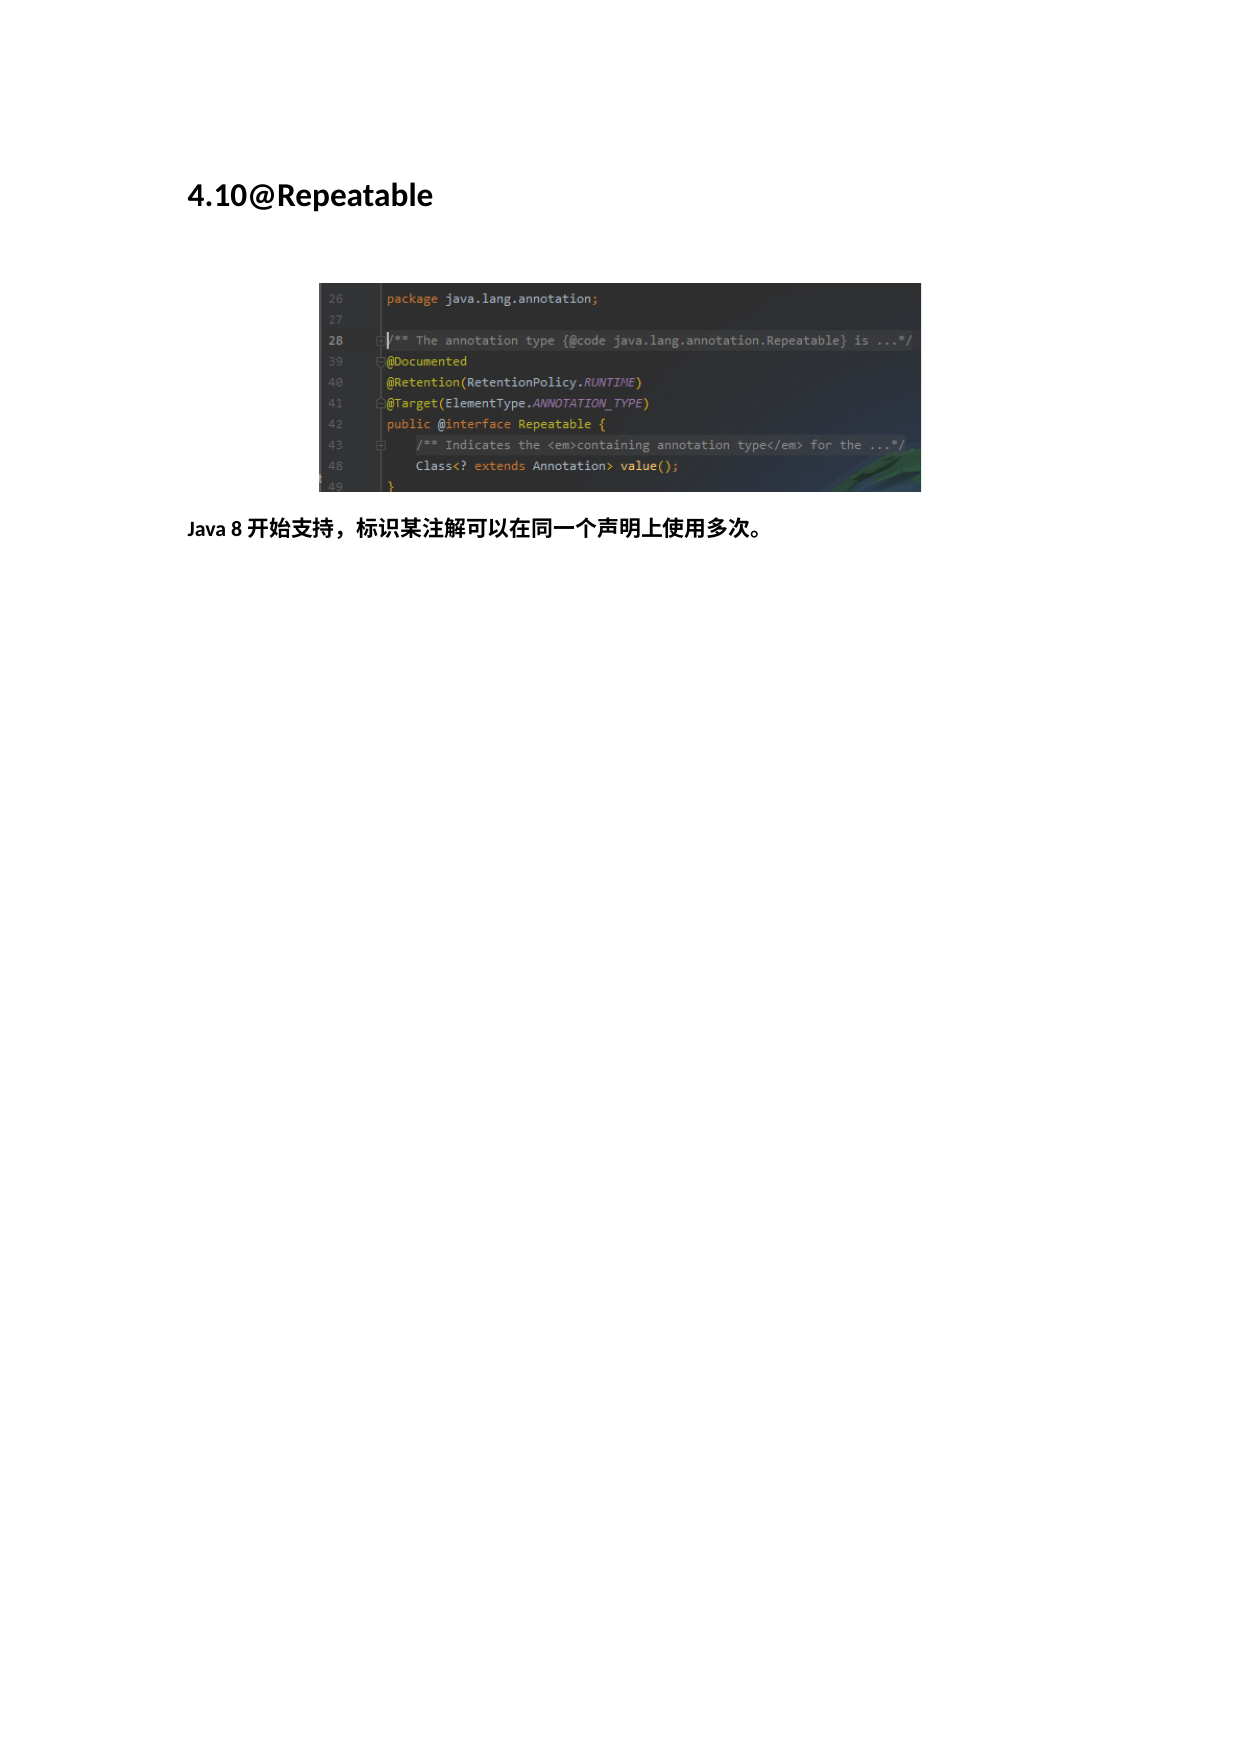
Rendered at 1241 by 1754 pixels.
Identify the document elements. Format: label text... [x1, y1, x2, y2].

picture [319, 283, 922, 492]
text Java 8 开始支持，标识某注解可以在同一个声明上使用多次。 [187, 511, 1053, 543]
subtitle 4.10@Repeatable [187, 162, 1053, 227]
